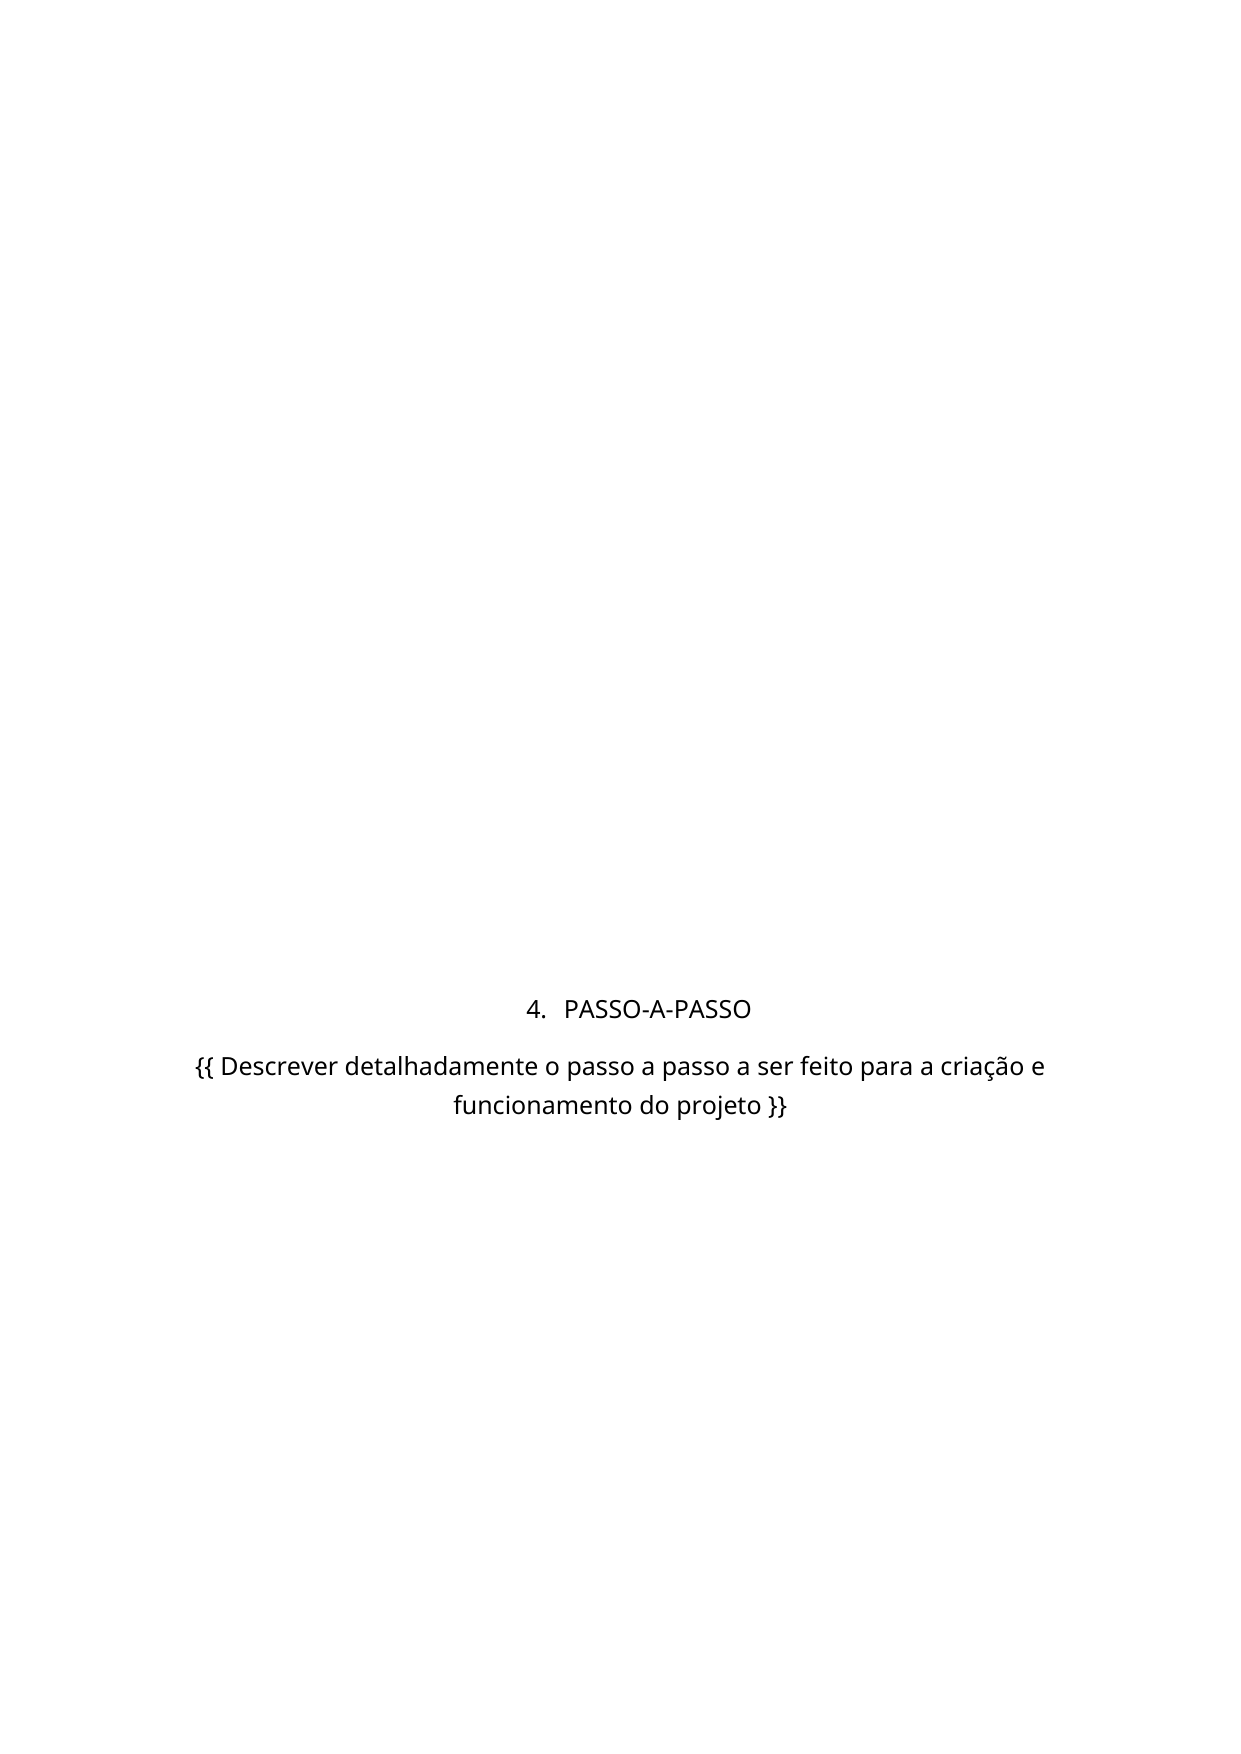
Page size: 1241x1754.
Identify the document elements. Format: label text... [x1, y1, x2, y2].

text {{ Descrever detalhadamente o passo a passo a ser feito para a criação e funcionamento do projeto }} [150, 1048, 1090, 1122]
list PASSO-A-PASSO [187, 992, 1090, 1026]
